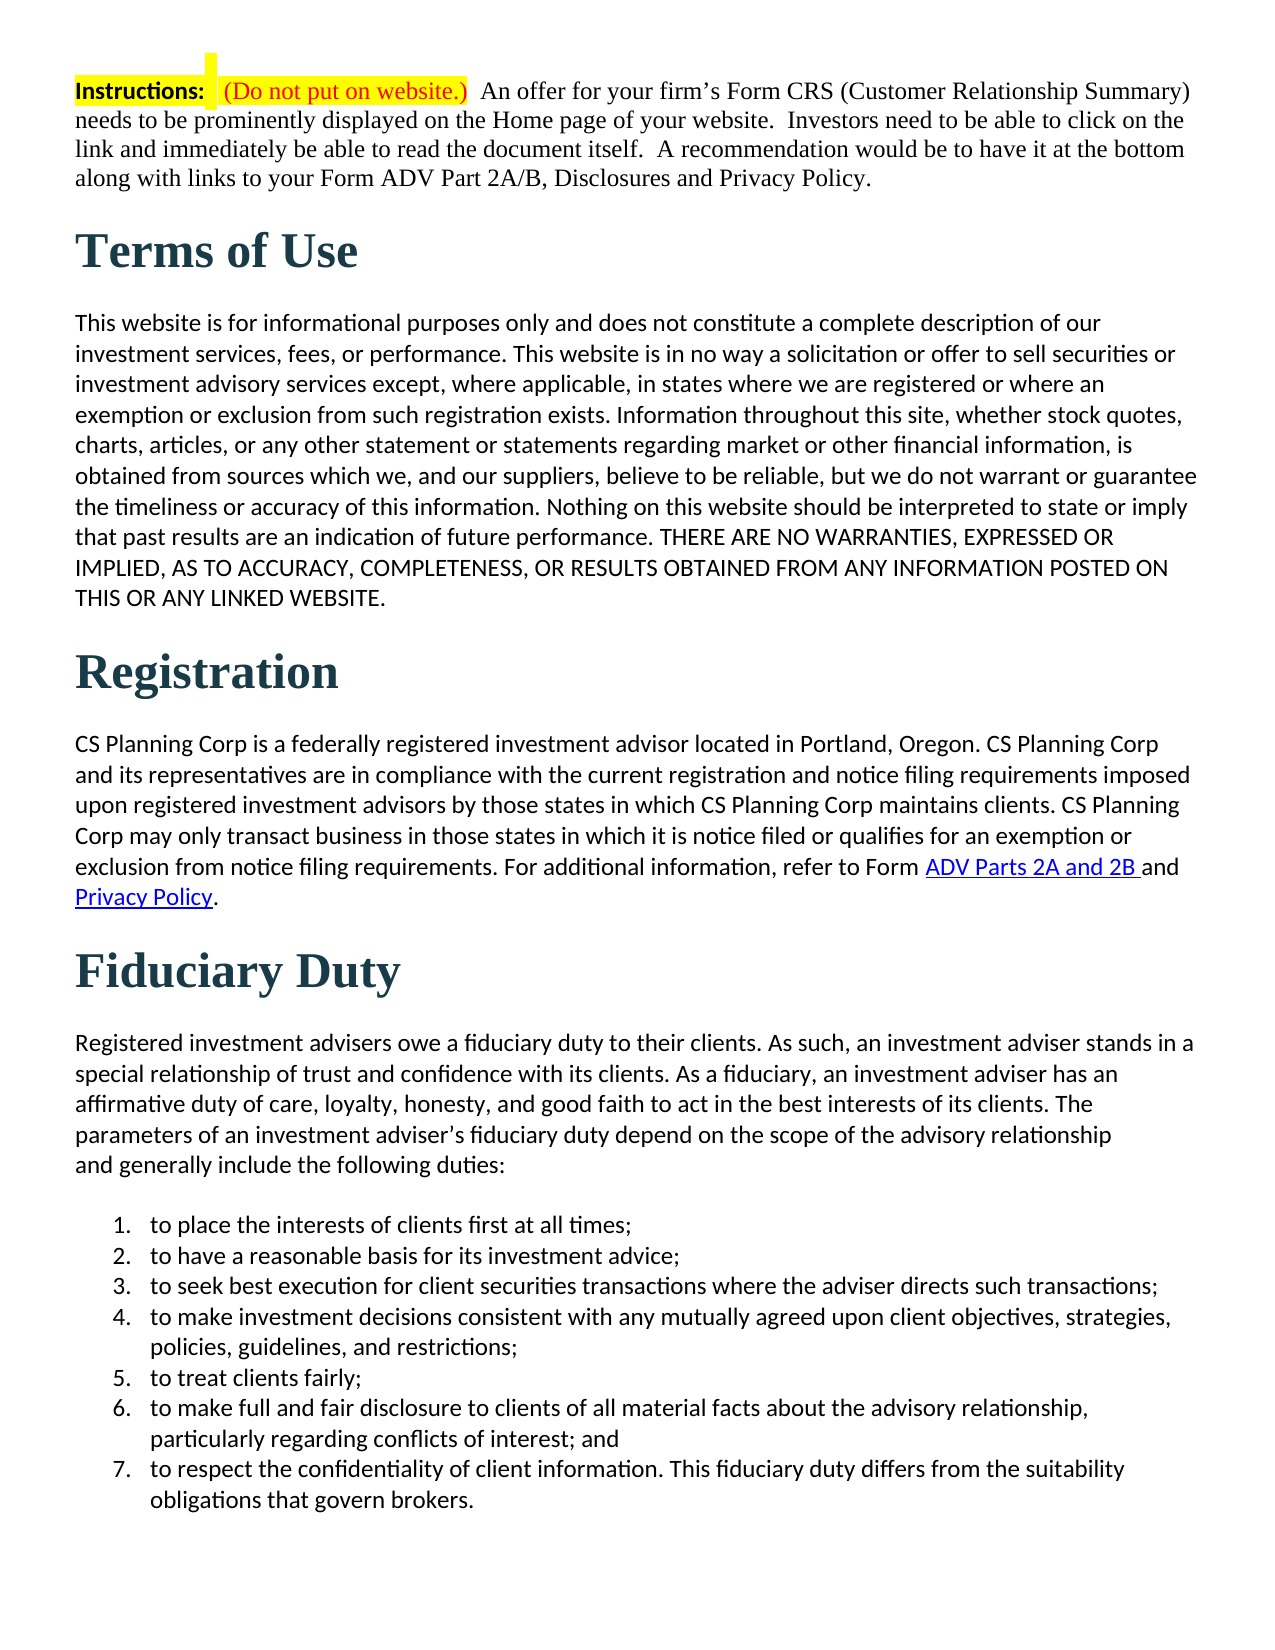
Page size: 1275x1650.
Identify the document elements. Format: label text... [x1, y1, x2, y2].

list to treat clients fairly; [112, 1362, 1200, 1392]
text Fiduciary Duty [75, 941, 1200, 998]
list to seek best execution for client securities transactions where the adviser directs such transactions; [112, 1270, 1200, 1301]
text CS Planning Corp is a federally registered investment advisor located in Portland, Oregon. CS Planning Corp and its representatives are in compliance with the current registration and notice filing requirements imposed upon registered investment advisors by those states in which CS Planning Corp maintains clients. CS Planning Corp may only transact business in those states in which it is notice filed or qualifies for an exemption or exclusion from notice filing requirements. For additional information, refer to Form ADV Parts 2A and 2B and Privacy Policy. [75, 729, 1200, 912]
text This website is for informational purposes only and does not constitute a complete description of our investment services, fees, or performance. This website is in no way a solicitation or offer to sell securities or investment advisory services except, where applicable, in states where we are registered or where an exemption or exclusion from such registration exists. Information throughout this site, whether stock quotes, charts, articles, or any other statement or statements regarding market or other financial information, is obtained from sources which we, and our suppliers, believe to be reliable, but we do not warrant or guarantee the timeliness or accuracy of this information. Nothing on this website should be interpreted to state or imply that past results are an indication of future performance. THERE ARE NO WARRANTIES, EXPRESSED OR IMPLIED, AS TO ACCURACY, COMPLETENESS, OR RESULTS OBTAINED FROM ANY INFORMATION POSTED ON THIS OR ANY LINKED WEBSITE. [75, 308, 1200, 613]
text Registered investment advisers owe a fiduciary duty to their clients. As such, an investment adviser stands in a special relationship of trust and confidence with its clients. As a fiduciary, an investment adviser has an affirmative duty of care, loyalty, honesty, and good faith to act in the best interests of its clients. The parameters of an investment adviser’s fiduciary duty depend on the scope of the advisory relationship and generally include the following duties: [75, 1028, 1200, 1180]
list to make full and fair disclosure to clients of all material facts about the advisory relationship, particularly regarding conflicts of interest; and [112, 1392, 1200, 1453]
list to place the interests of clients first at all times; [112, 1209, 1200, 1240]
list to respect the confidentiality of client information. This fiduciary duty differs from the suitability obligations that govern brokers. [112, 1453, 1200, 1514]
list to make investment decisions consistent with any mutually agreed upon client objectives, strategies, policies, guidelines, and restrictions; [112, 1301, 1200, 1362]
list to have a reasonable basis for its investment advice; [112, 1240, 1200, 1270]
text Instructions: (Do not put on website.) An offer for your firm’s Form CRS (Customer Relationship Summary) needs to be prominently displayed on the Home page of your website. Investors need to be able to click on the link and immediately be able to read the document itself. A recommendation would be to have it at the bottom along with links to your Form ADV Part 2A/B, Disclosures and Privacy Policy. [75, 75, 1200, 192]
text Registration [75, 642, 1200, 699]
text Terms of Use [75, 221, 1200, 278]
